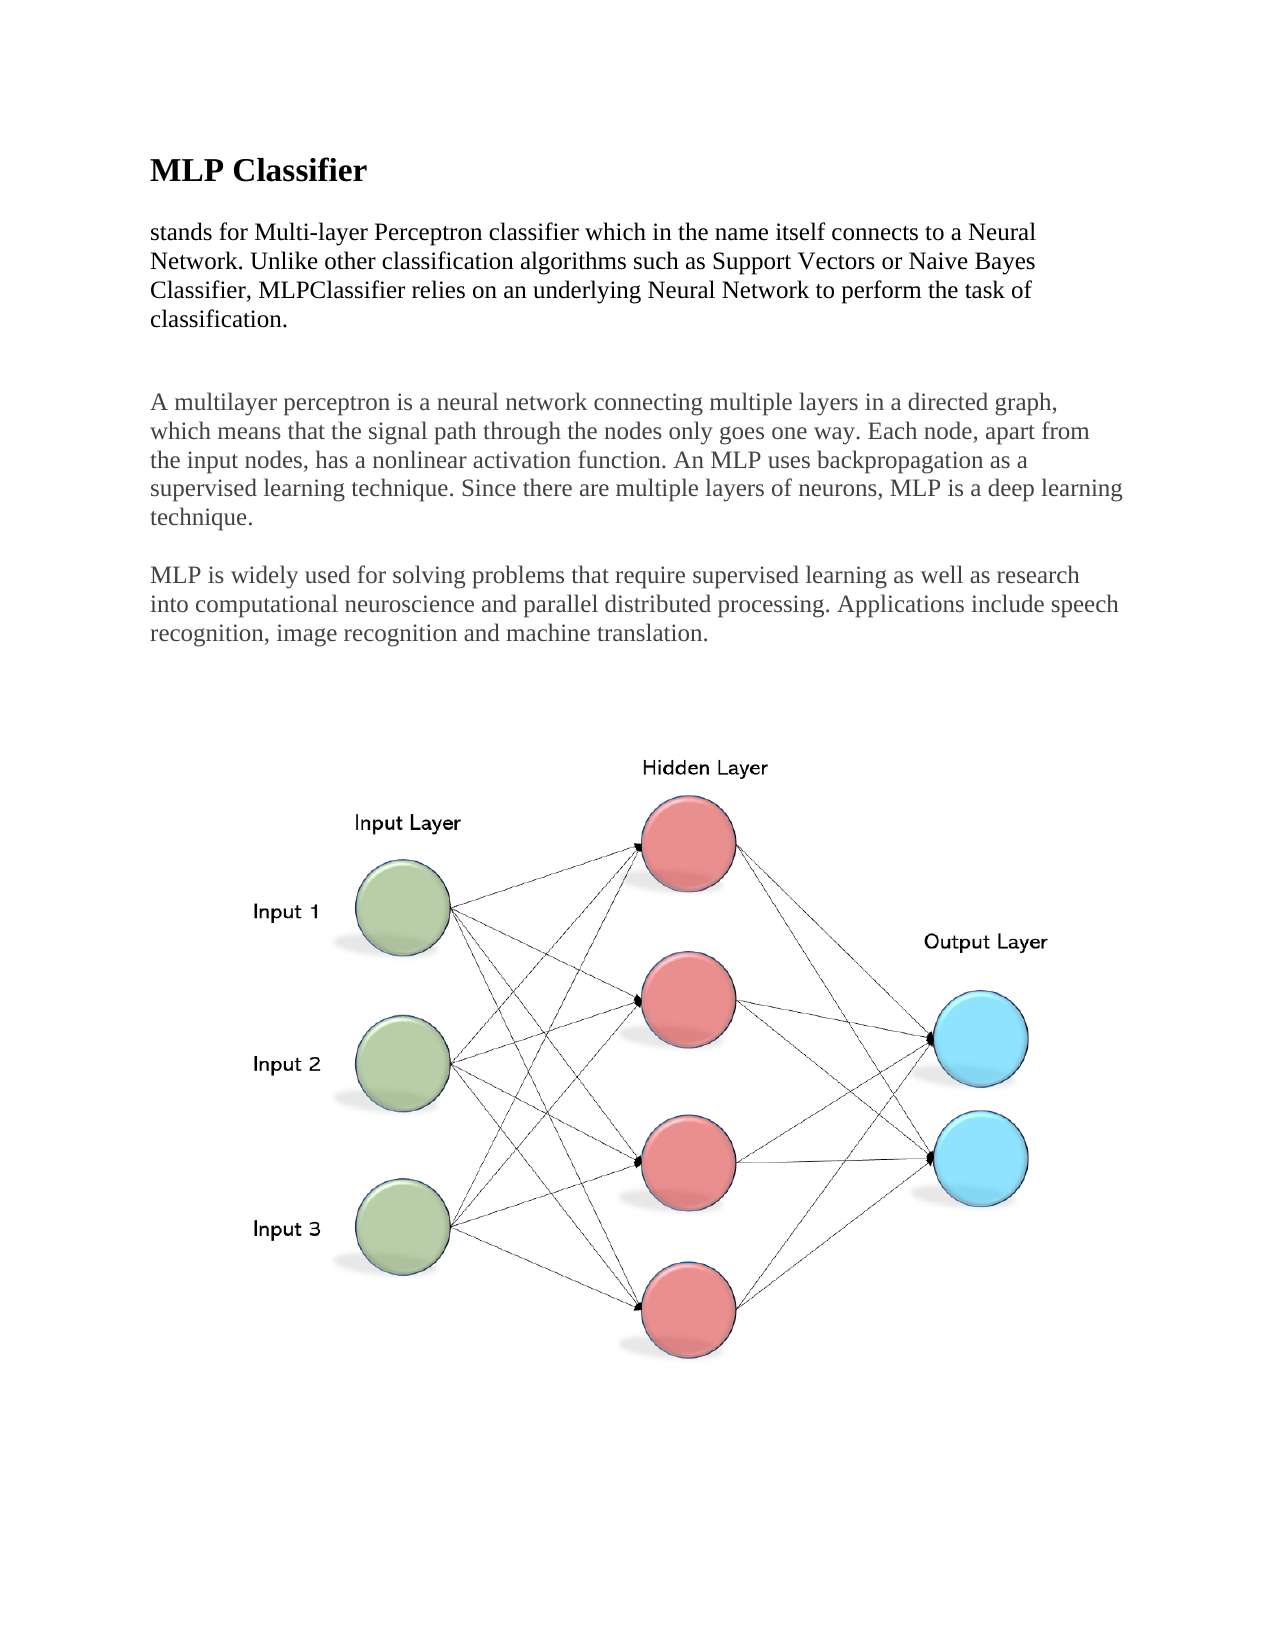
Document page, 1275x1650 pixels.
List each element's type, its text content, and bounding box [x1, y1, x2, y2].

text stands for Multi-layer Perceptron classifier which in the name itself connects to a Neural Network. Unlike other classification algorithms such as Support Vectors or Naive Bayes Classifier, MLPClassifier relies on an underlying Neural Network to perform the task of classification. [150, 217, 1125, 332]
text MLP is widely used for solving problems that require supervised learning as well as research into computational neuroscience and parallel distributed processing. Applications include speech recognition, image recognition and machine translation. [150, 560, 1125, 646]
picture [140, 747, 1116, 1390]
subtitle MLP Classifier [150, 150, 1125, 188]
text A multilayer perceptron is a neural network connecting multiple layers in a directed graph, which means that the signal path through the nodes only goes one way. Each node, apart from the input nodes, has a nonlinear activation function. An MLP uses backpropagation as a supervised learning technique. Since there are multiple layers of neurons, MLP is a deep learning technique. [150, 387, 1125, 531]
